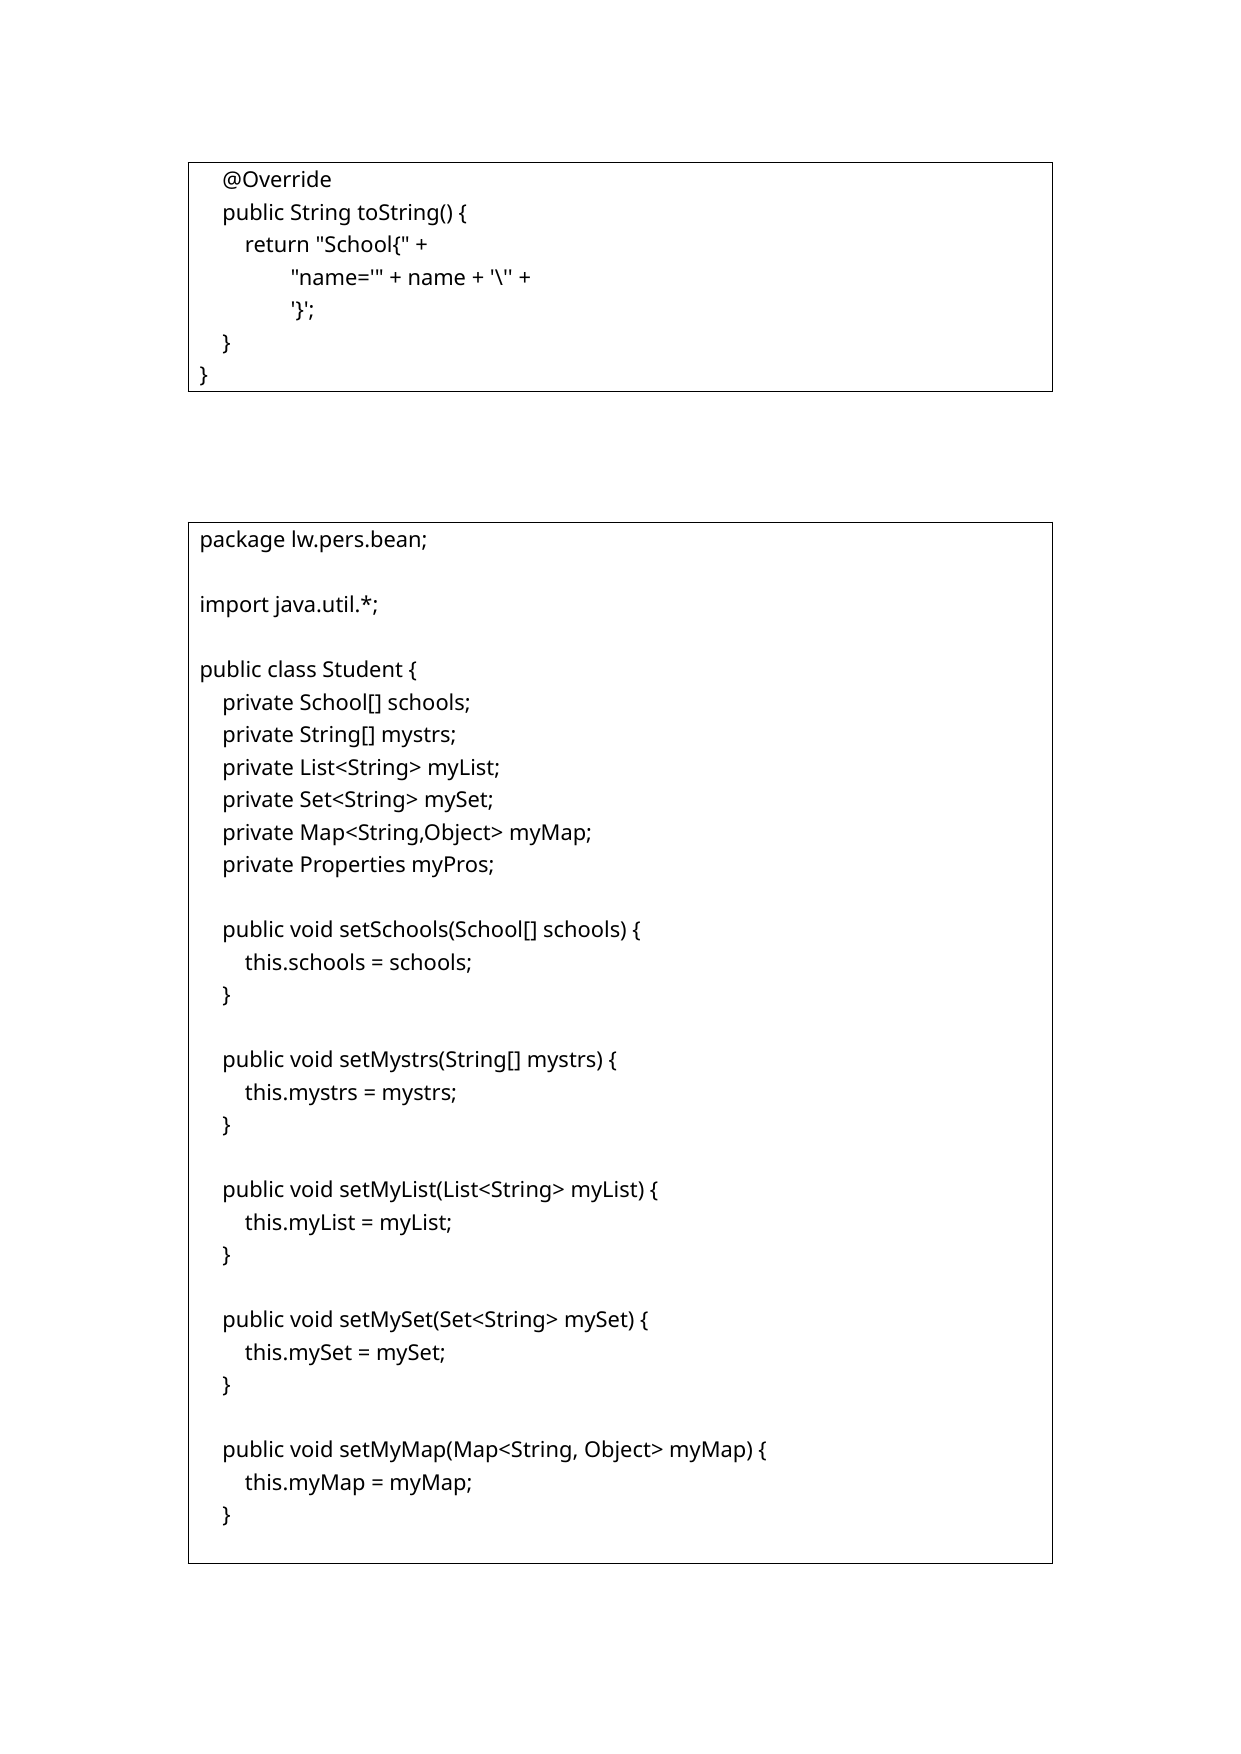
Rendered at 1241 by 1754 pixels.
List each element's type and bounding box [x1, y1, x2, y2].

table_header [189, 163, 1052, 391]
table_header [189, 523, 1052, 1563]
